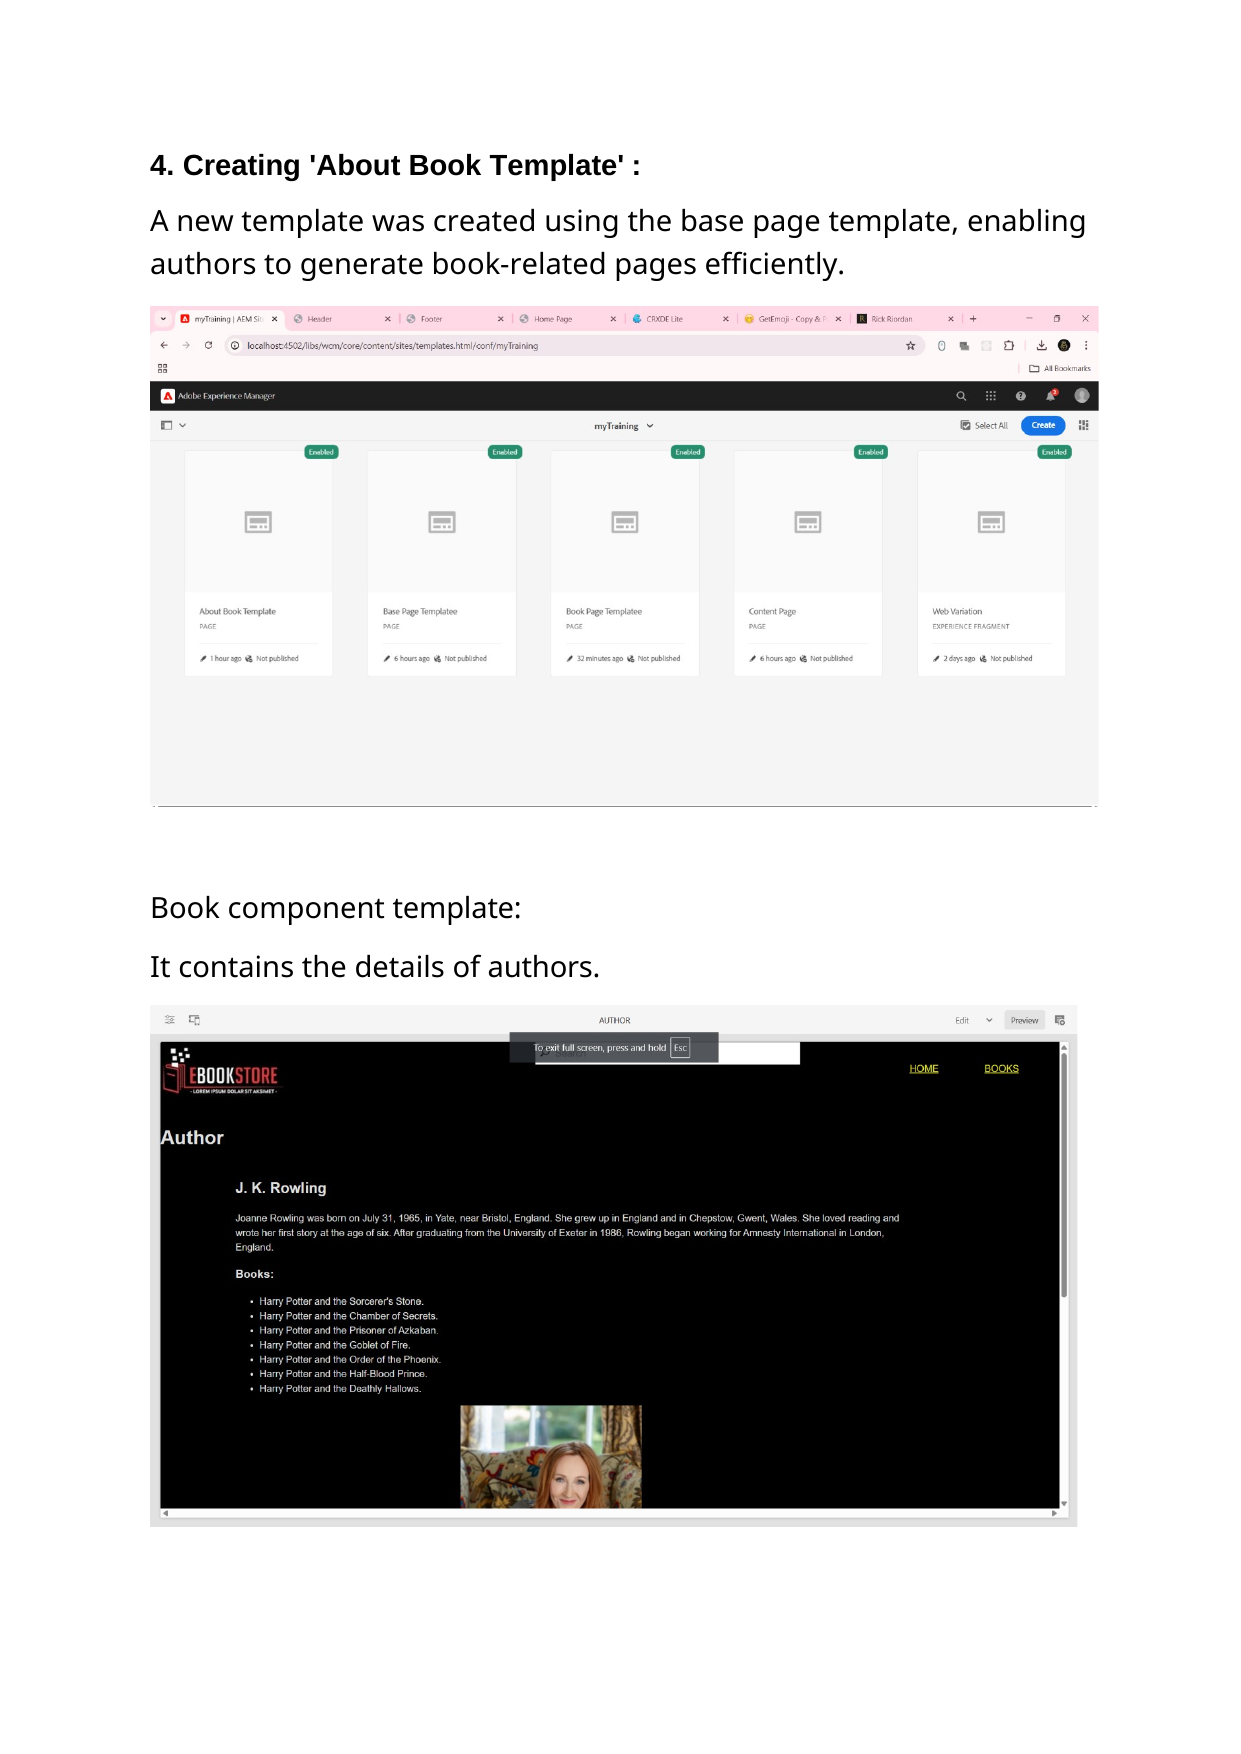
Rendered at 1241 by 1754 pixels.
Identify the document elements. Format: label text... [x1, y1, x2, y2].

text A new template was created using the base page template, enabling authors to generate book-related pages efficiently. [150, 201, 1093, 283]
picture [150, 306, 1099, 807]
text It contains the details of authors. [150, 946, 1093, 986]
subtitle Creating 'About Book Template' : [150, 148, 1093, 182]
text Book component template: [150, 887, 1093, 927]
picture [150, 1005, 1078, 1527]
